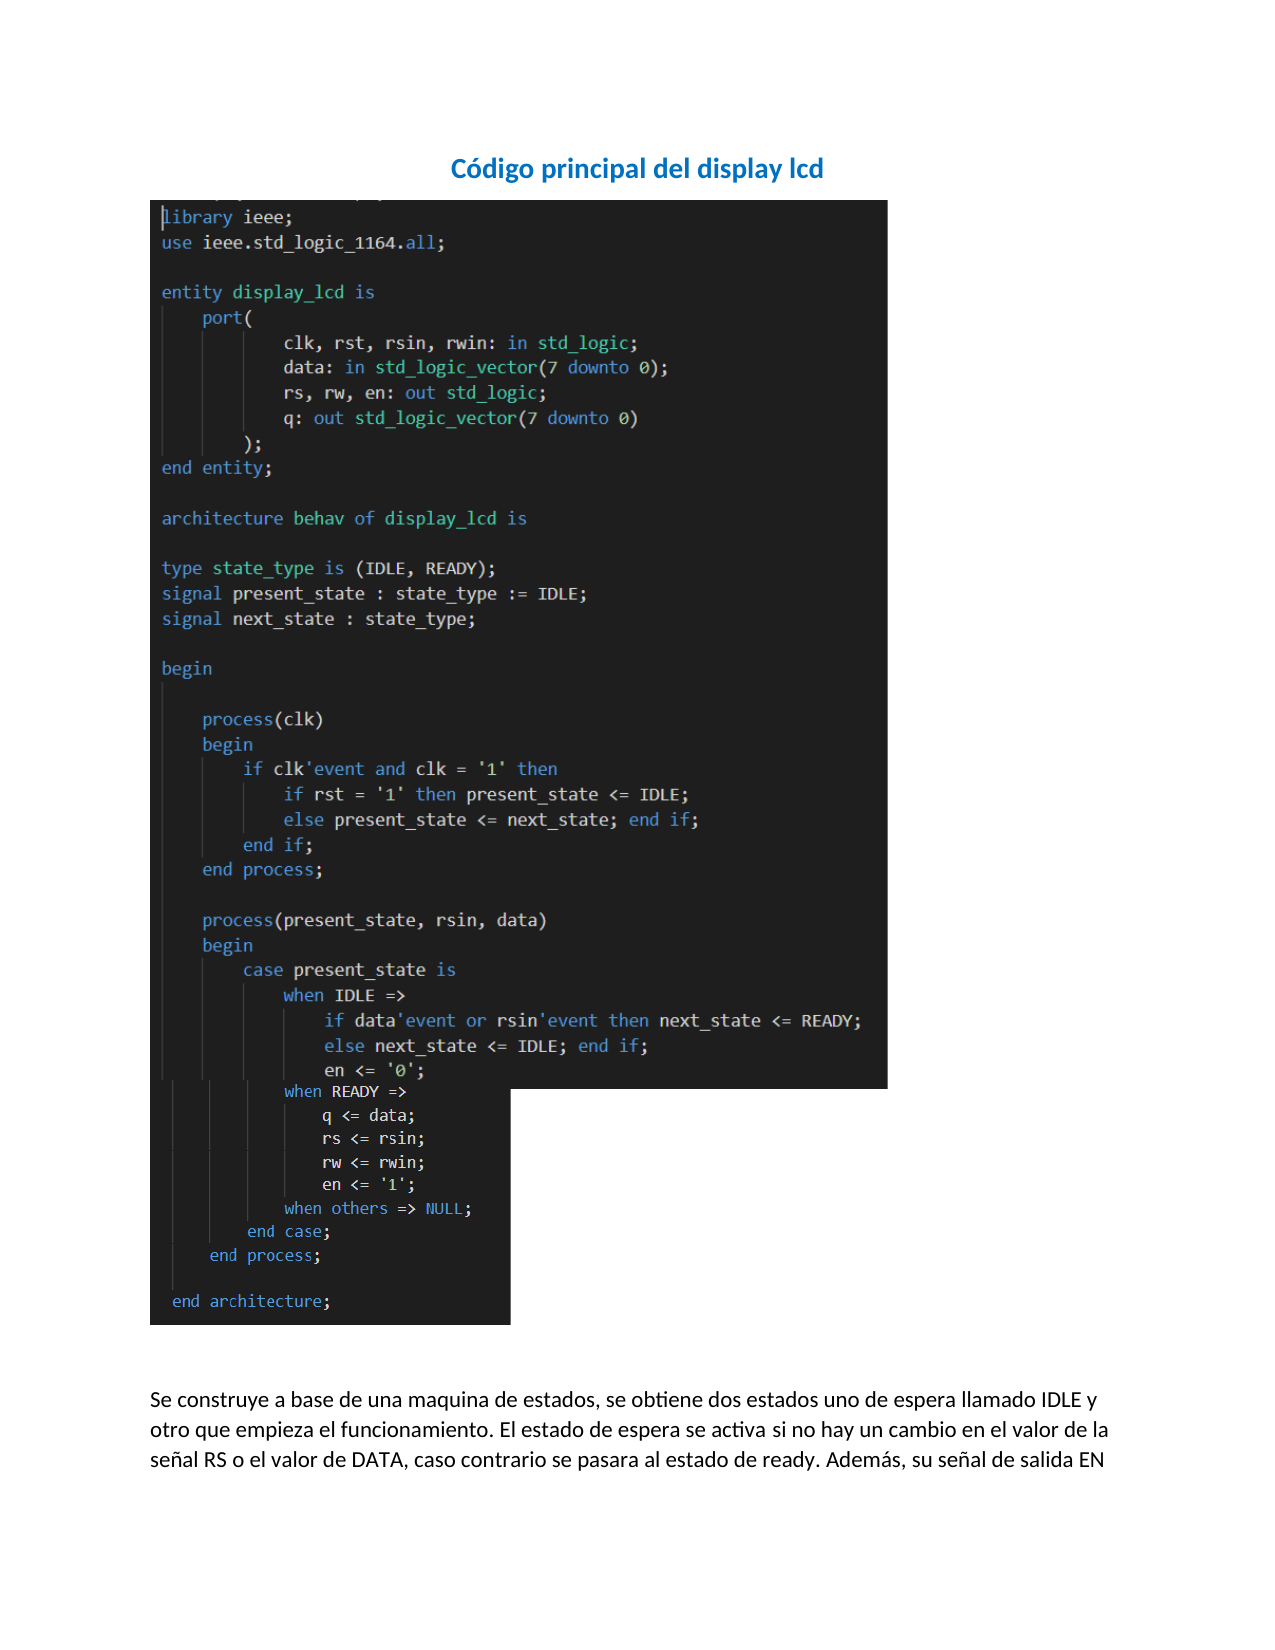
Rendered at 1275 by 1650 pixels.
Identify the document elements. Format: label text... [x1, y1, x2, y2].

text Código principal del display lcd [150, 150, 1125, 186]
picture [150, 200, 888, 1325]
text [150, 1385, 1125, 1474]
